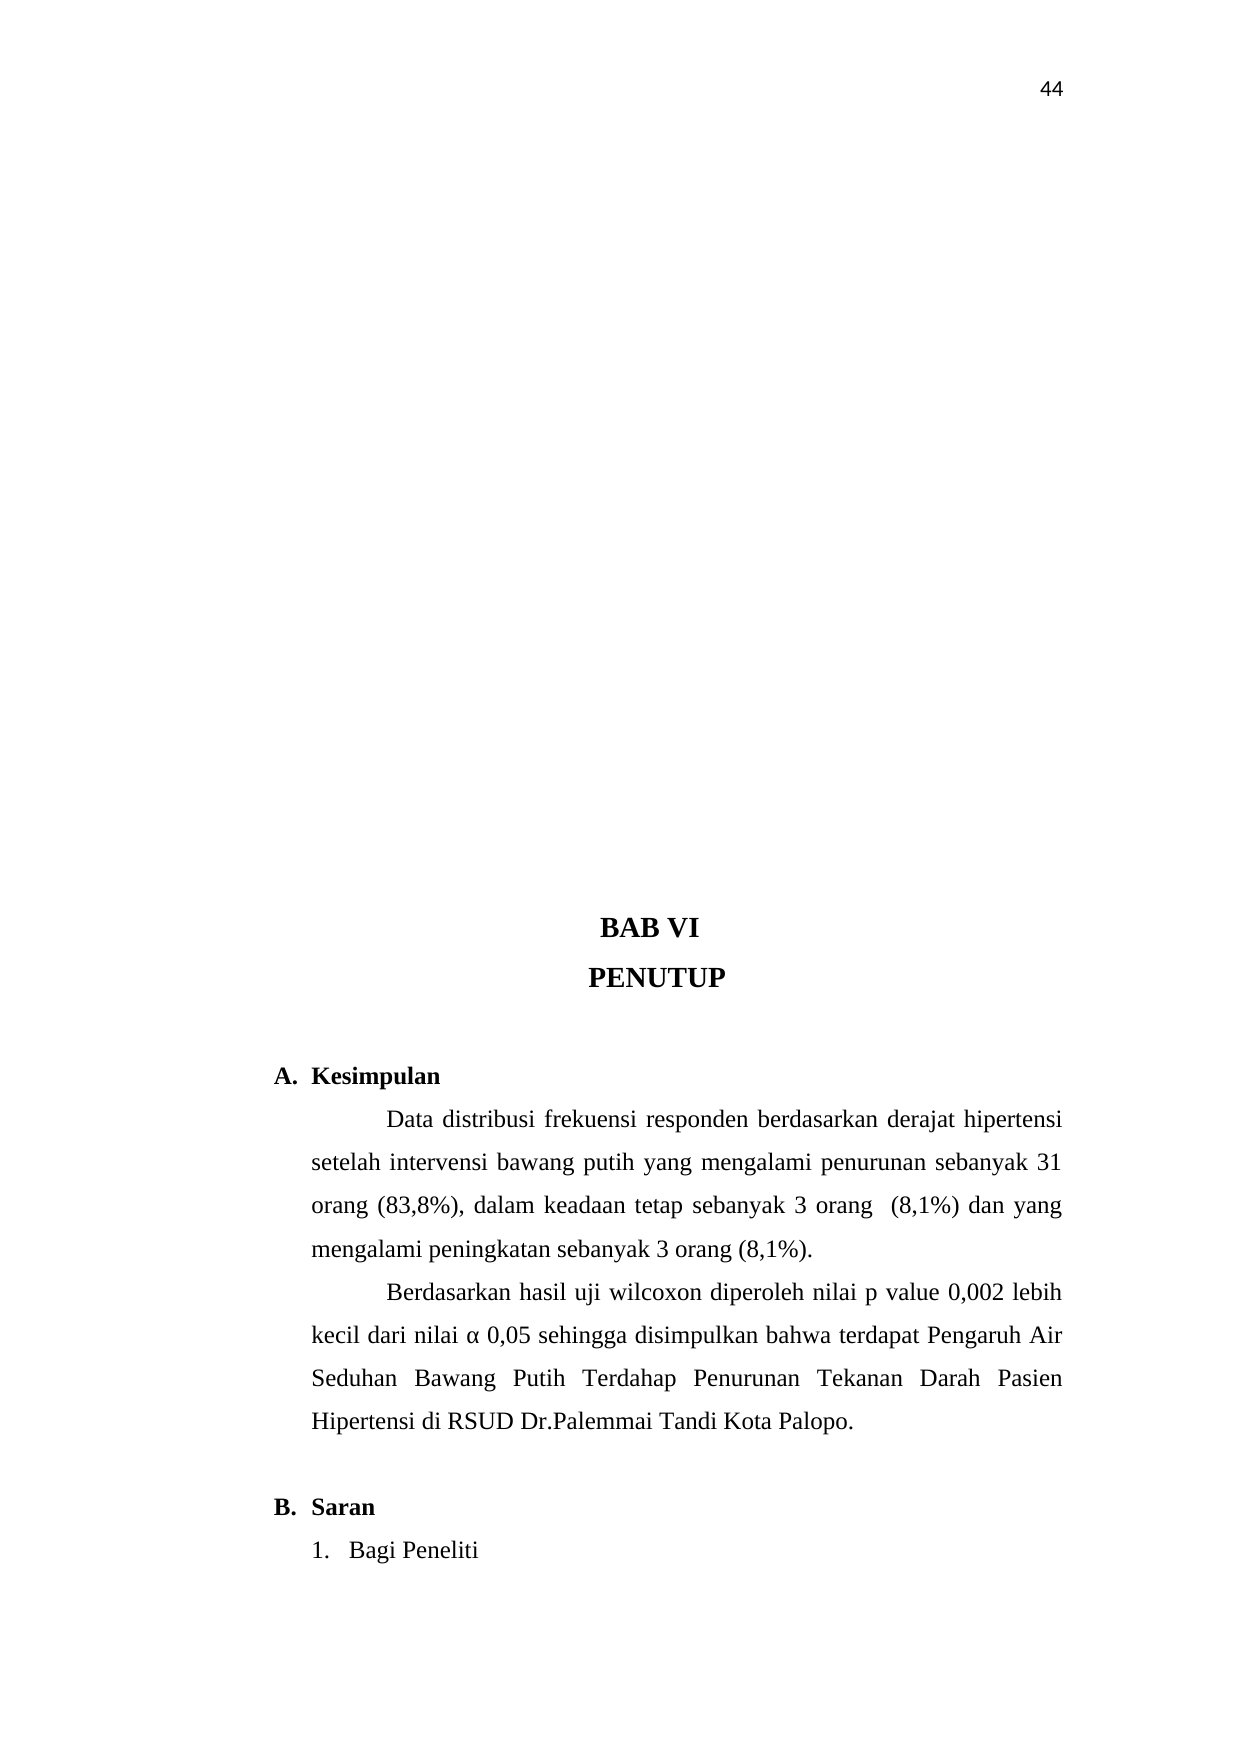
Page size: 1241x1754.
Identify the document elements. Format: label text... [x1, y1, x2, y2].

text PENUTUP [236, 961, 1063, 994]
list Saran [274, 1492, 1063, 1521]
list Kesimpulan [274, 1061, 1063, 1090]
text Data distribusi frekuensi responden berdasarkan derajat hipertensi setelah intervensi bawang putih yang mengalami penurunan sebanyak 31 orang (83,8%), dalam keadaan tetap sebanyak 3 orang (8,1%) dan yang mengalami peningkatan sebanyak 3 orang (8,1%). [311, 1104, 1063, 1262]
list Bagi Peneliti [311, 1536, 1063, 1564]
text Berdasarkan hasil uji wilcoxon diperoleh nilai p value 0,002 lebih kecil dari nilai α 0,05 sehingga disimpulkan bahwa terdapat Pengaruh Air Seduhan Bawang Putih Terdahap Penurunan Tekanan Darah Pasien Hipertensi di RSUD Dr.Palemmai Tandi Kota Palopo. [311, 1277, 1063, 1435]
text BAB VI [236, 910, 1063, 944]
